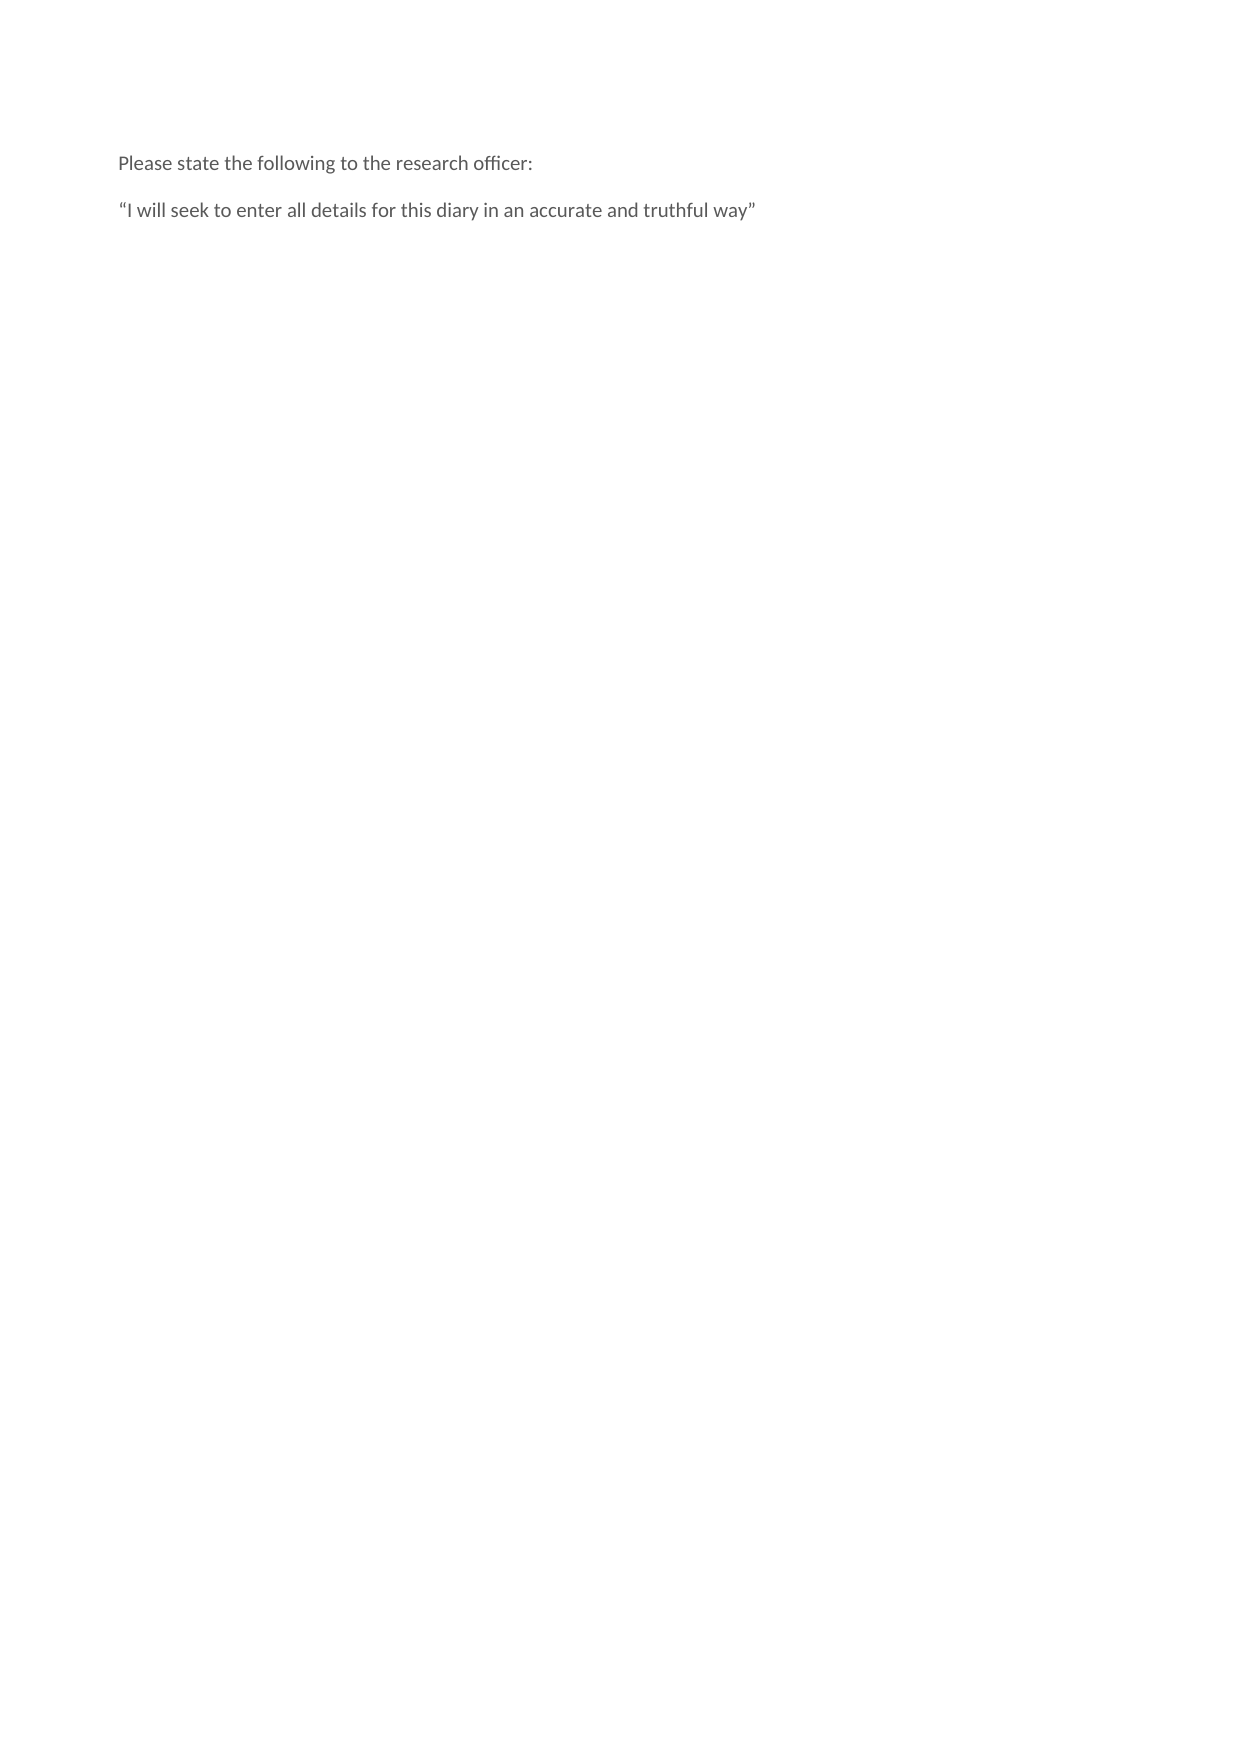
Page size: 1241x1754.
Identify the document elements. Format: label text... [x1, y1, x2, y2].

text Please state the following to the research officer: [118, 150, 1122, 175]
text “I will seek to enter all details for this diary in an accurate and truthful way” [118, 197, 1122, 222]
